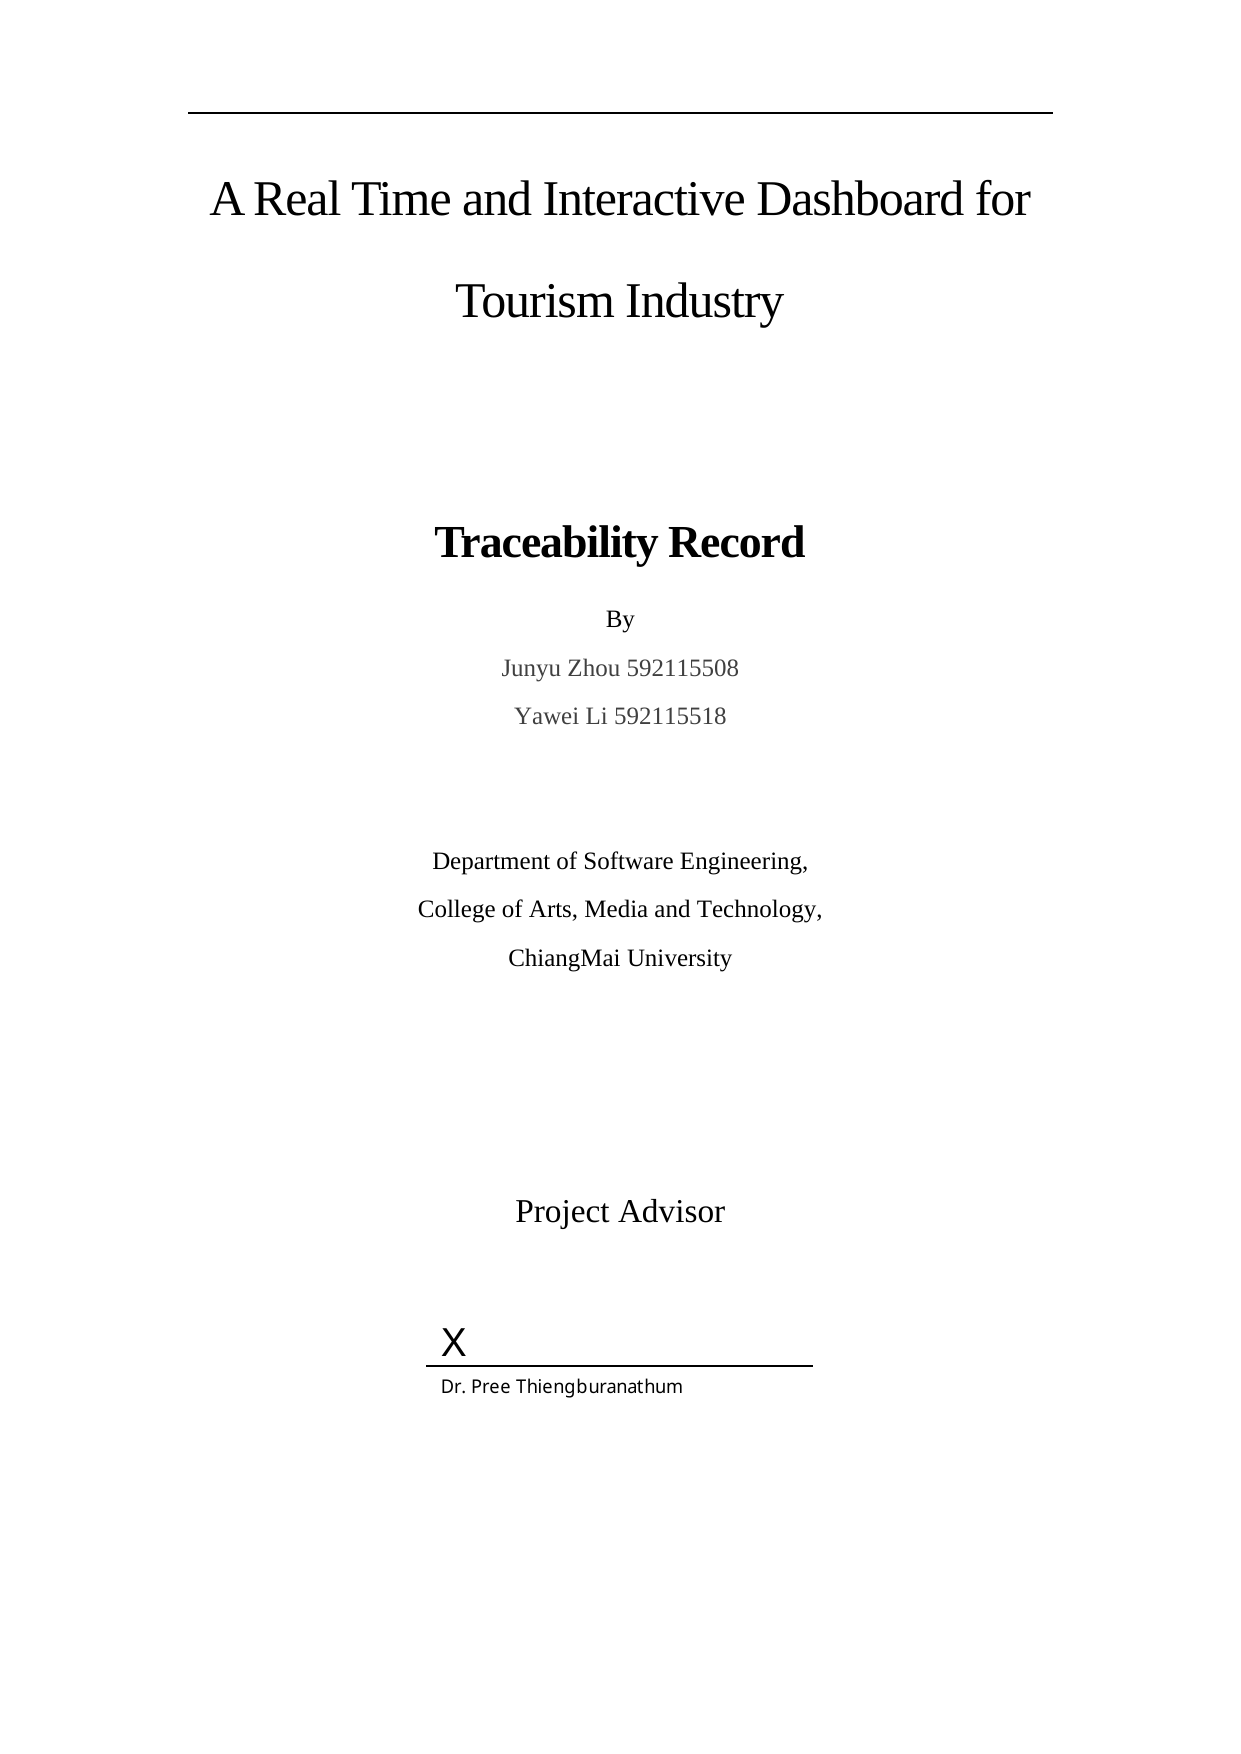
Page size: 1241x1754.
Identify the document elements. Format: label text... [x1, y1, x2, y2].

text Yawei Li 592115518 [187, 698, 1053, 732]
text By [187, 602, 1053, 636]
text College of Arts, Media and Technology, [187, 892, 1053, 926]
text ChiangMai University [187, 940, 1053, 974]
title A Real Time and Interactive Dashboard for Tourism Industry [187, 164, 1053, 334]
title Traceability Record [187, 507, 1053, 575]
text Junyu Zhou 592115508 [187, 650, 1053, 684]
text Department of Software Engineering, [187, 843, 1053, 877]
text Project Advisor [187, 1177, 1053, 1245]
